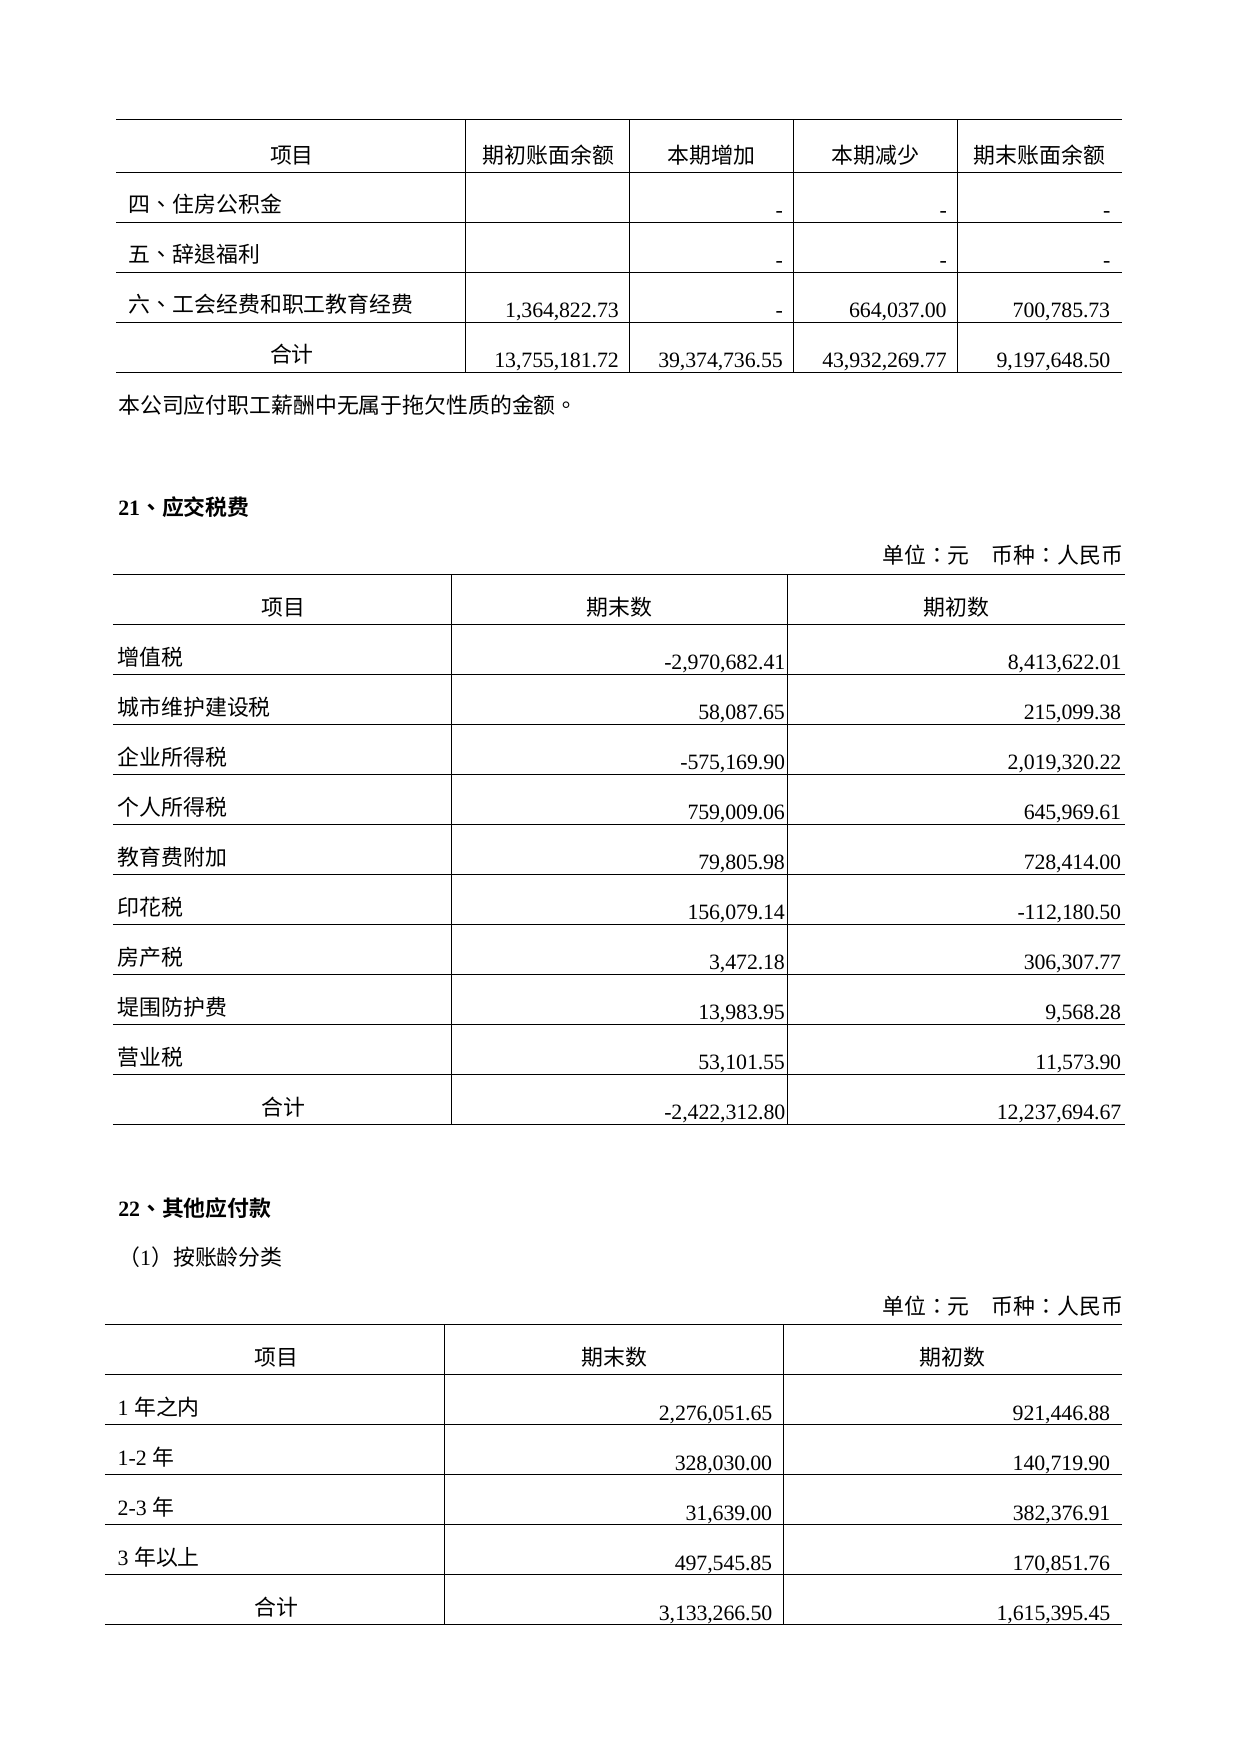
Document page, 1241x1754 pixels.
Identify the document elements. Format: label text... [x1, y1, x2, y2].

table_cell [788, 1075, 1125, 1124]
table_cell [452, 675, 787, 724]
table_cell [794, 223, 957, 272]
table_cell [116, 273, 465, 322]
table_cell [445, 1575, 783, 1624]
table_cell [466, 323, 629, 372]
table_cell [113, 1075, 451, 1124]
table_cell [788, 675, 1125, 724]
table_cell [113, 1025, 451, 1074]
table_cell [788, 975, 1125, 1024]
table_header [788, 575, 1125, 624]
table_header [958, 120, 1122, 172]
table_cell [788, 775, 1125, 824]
subtitle 21、应交税费 [118, 492, 1114, 521]
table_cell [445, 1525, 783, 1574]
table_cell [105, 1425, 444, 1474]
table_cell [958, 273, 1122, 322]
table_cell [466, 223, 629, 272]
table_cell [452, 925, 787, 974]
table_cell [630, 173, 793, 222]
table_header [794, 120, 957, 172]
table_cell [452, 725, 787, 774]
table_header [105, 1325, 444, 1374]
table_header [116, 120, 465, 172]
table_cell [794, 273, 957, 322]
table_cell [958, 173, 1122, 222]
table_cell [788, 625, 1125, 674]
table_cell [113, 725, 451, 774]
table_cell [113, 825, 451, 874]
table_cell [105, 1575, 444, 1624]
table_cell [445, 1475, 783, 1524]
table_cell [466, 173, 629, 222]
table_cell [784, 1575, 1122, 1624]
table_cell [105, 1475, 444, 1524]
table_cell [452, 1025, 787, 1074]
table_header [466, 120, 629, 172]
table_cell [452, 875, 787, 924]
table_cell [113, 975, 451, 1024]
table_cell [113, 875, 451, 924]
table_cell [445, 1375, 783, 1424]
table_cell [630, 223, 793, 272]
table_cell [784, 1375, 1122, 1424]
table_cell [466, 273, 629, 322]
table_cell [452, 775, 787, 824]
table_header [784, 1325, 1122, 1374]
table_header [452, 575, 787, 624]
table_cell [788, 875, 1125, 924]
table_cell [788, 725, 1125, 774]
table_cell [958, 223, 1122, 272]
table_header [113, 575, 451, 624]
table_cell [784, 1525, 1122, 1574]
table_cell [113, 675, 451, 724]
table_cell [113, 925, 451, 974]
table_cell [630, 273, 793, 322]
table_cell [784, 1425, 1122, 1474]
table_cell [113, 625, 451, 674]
subtitle 22、其他应付款 [118, 1193, 1114, 1223]
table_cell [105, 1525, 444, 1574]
text 单位：元 币种：人民币 [94, 540, 1122, 570]
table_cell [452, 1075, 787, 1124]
text 单位：元 币种：人民币 [94, 1291, 1122, 1320]
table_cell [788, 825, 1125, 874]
text （1）按账龄分类 [118, 1242, 1114, 1272]
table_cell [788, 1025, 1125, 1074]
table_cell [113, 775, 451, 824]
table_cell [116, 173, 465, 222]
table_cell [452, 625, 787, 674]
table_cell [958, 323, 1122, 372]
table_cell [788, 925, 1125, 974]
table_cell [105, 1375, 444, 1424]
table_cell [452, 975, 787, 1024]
text 本公司应付职工薪酬中无属于拖欠性质的金额。 [118, 390, 1114, 420]
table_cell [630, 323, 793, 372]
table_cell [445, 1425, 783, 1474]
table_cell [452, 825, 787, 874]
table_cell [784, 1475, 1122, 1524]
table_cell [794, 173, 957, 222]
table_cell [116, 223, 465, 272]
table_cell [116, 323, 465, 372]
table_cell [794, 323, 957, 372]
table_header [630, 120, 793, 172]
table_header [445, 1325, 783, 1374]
